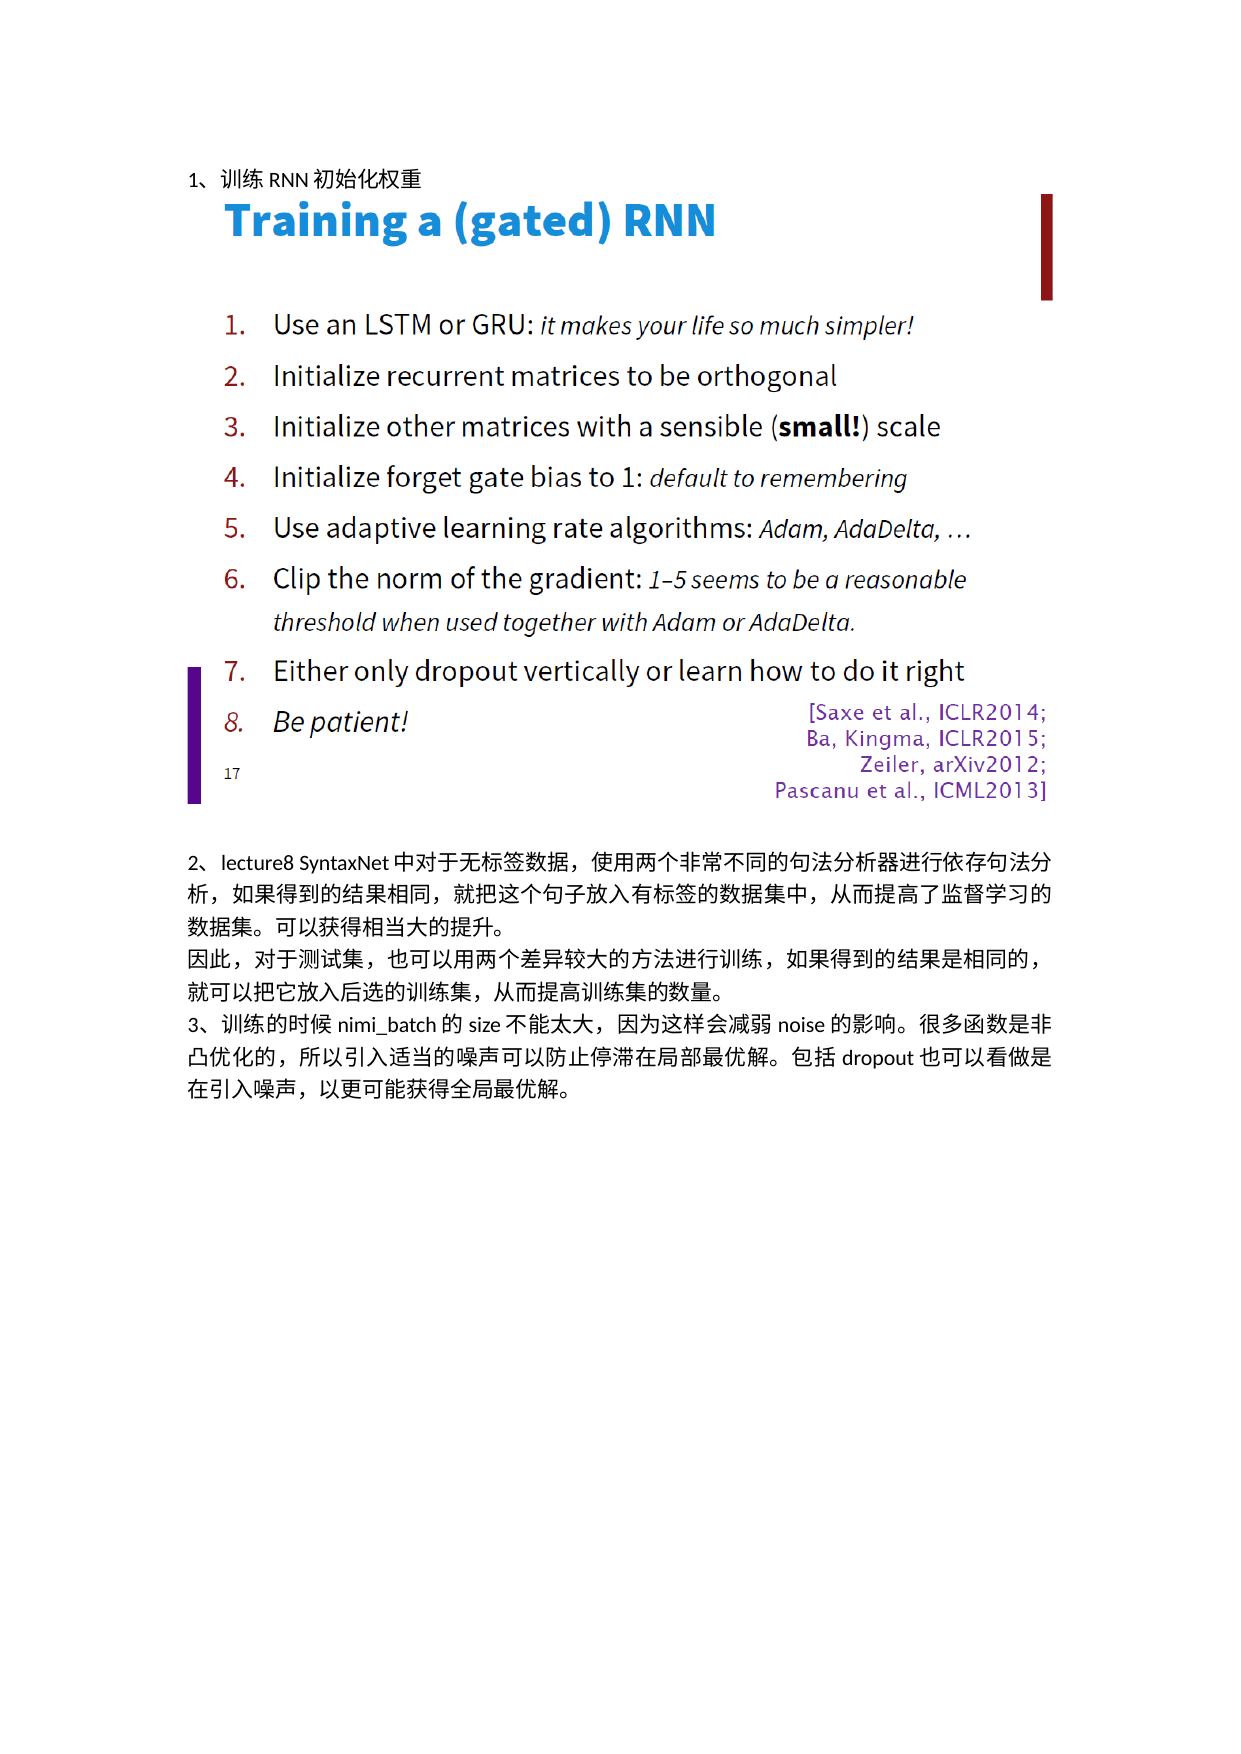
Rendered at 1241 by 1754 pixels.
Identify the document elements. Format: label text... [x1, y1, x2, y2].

picture [187, 194, 1053, 804]
text 2、lecture8 SyntaxNet中对于无标签数据，使用两个非常不同的句法分析器进行依存句法分析，如果得到的结果相同，就把这个句子放入有标签的数据集中，从而提高了监督学习的数据集。可以获得相当大的提升。 [187, 844, 1053, 942]
text 因此，对于测试集，也可以用两个差异较大的方法进行训练，如果得到的结果是相同的，就可以把它放入后选的训练集，从而提高训练集的数量。 [187, 942, 1053, 1007]
text 3、训练的时候nimi_batch的size不能太大，因为这样会减弱noise的影响。很多函数是非凸优化的，所以引入适当的噪声可以防止停滞在局部最优解。包括dropout也可以看做是在引入噪声，以更可能获得全局最优解。 [187, 1007, 1053, 1104]
text 1、训练RNN初始化权重 [187, 162, 1053, 194]
